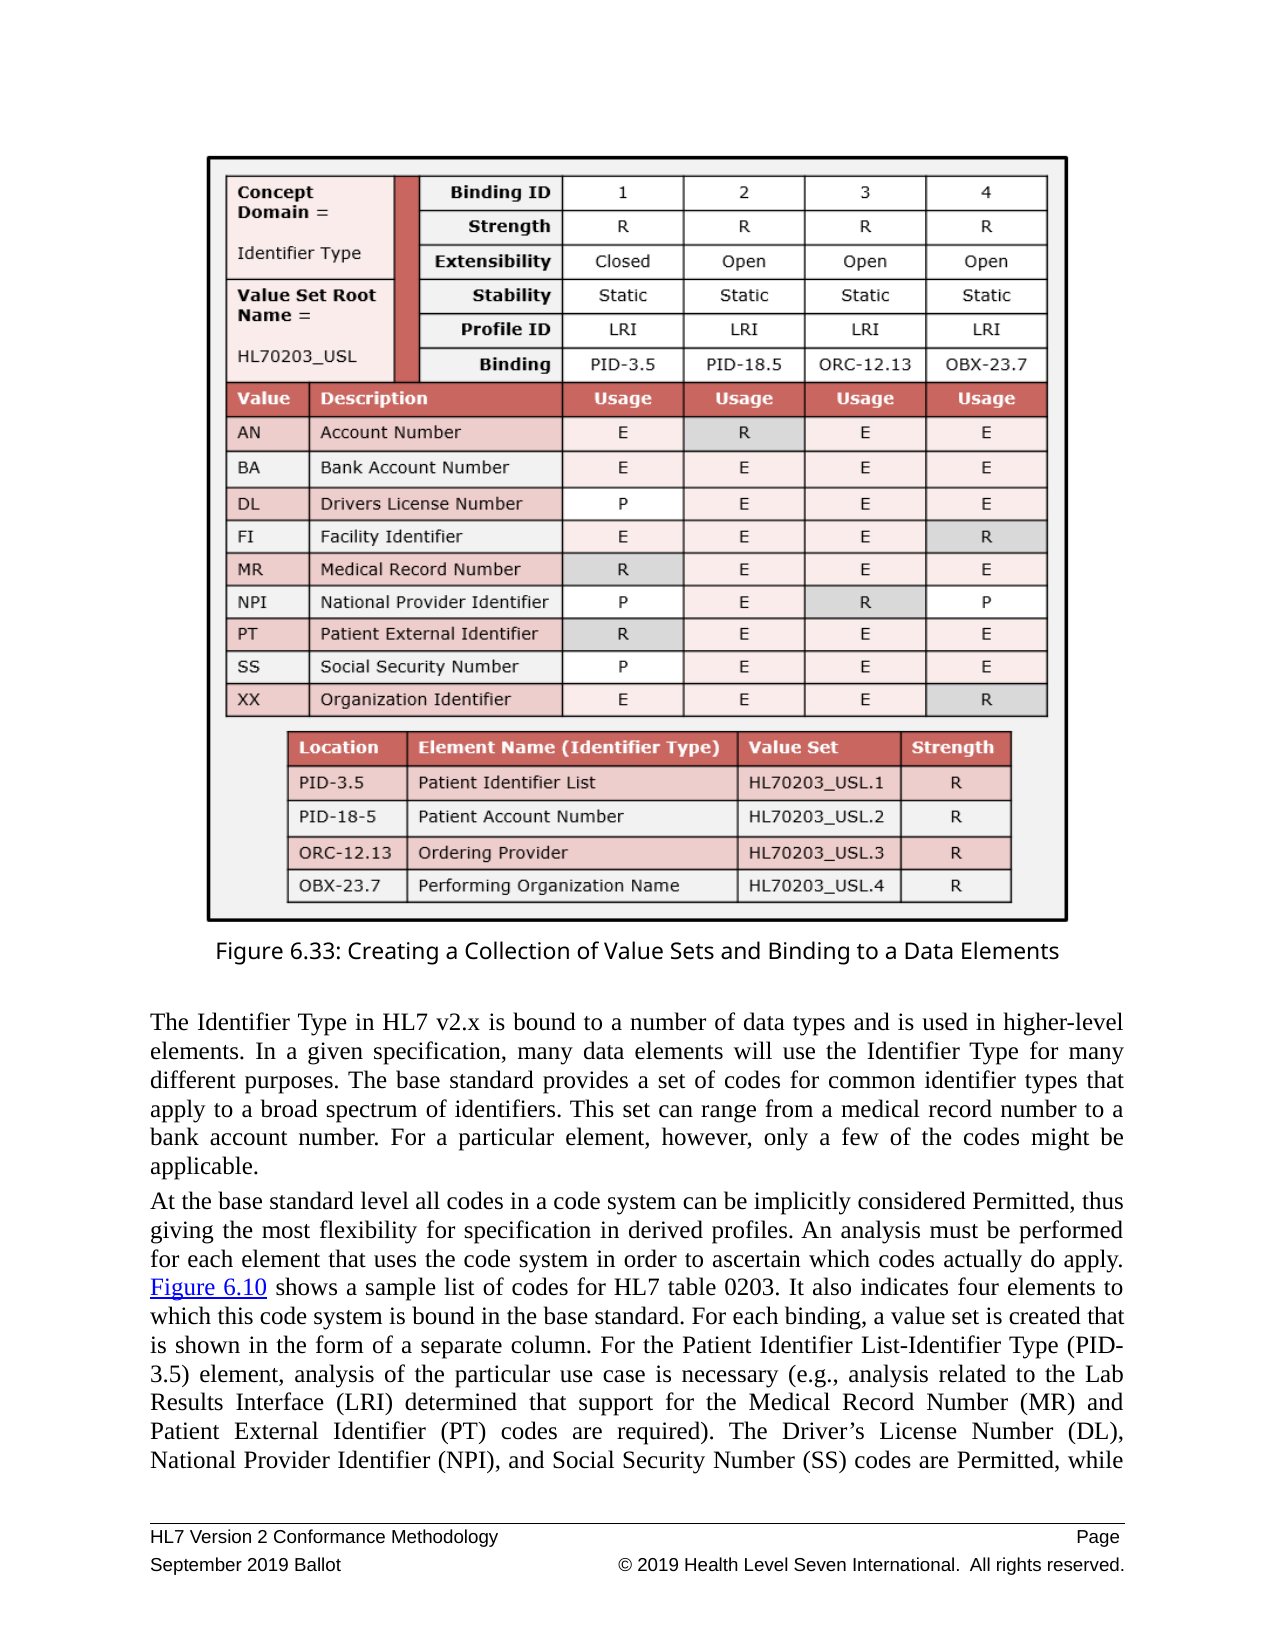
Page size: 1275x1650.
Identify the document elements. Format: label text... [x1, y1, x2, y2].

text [150, 1186, 1125, 1474]
text Figure .: Creating a Collection of Value Sets and Binding to a Data Elements [150, 935, 1125, 966]
picture [202, 150, 1073, 929]
text The Identifier Type in HL7 v2.x is bound to a number of data types and is used in higher-level elements. In a given specification, many data elements will use the Identifier Type for many different purposes. The base standard provides a set of codes for common identifier types that apply to a broad spectrum of identifiers. This set can range from a medical record number to a bank account number. For a particular element, however, only a few of the codes might be applicable. [150, 1007, 1125, 1180]
